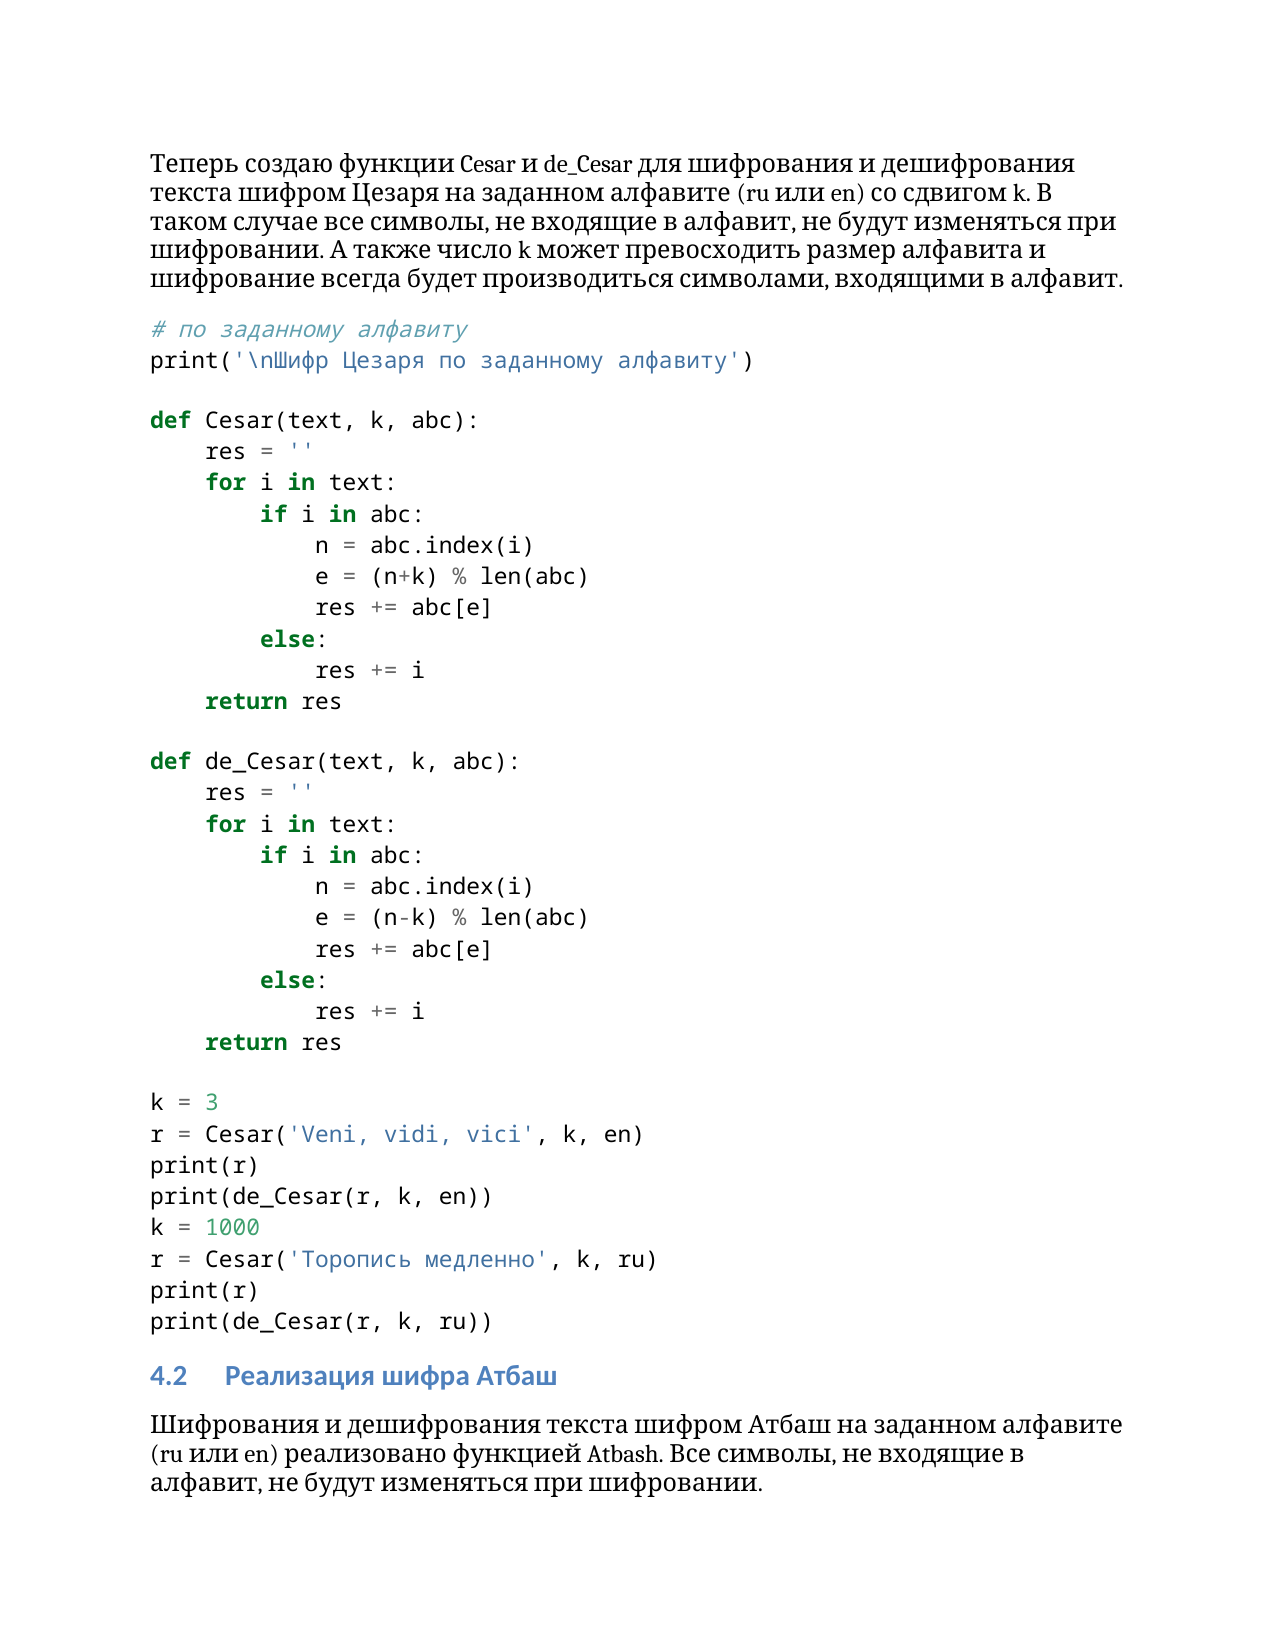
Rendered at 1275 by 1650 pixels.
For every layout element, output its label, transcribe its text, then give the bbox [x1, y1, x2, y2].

subtitle 4.2 Реализация шифра Атбаш [150, 1357, 1125, 1393]
text Шифрования и дешифрования текста шифром Атбаш на заданном алфавите (ru или en) реализовано функцией Atbash. Все символы, не входящие в алфавит, не будут изменяться при шифровании. [150, 1411, 1125, 1498]
